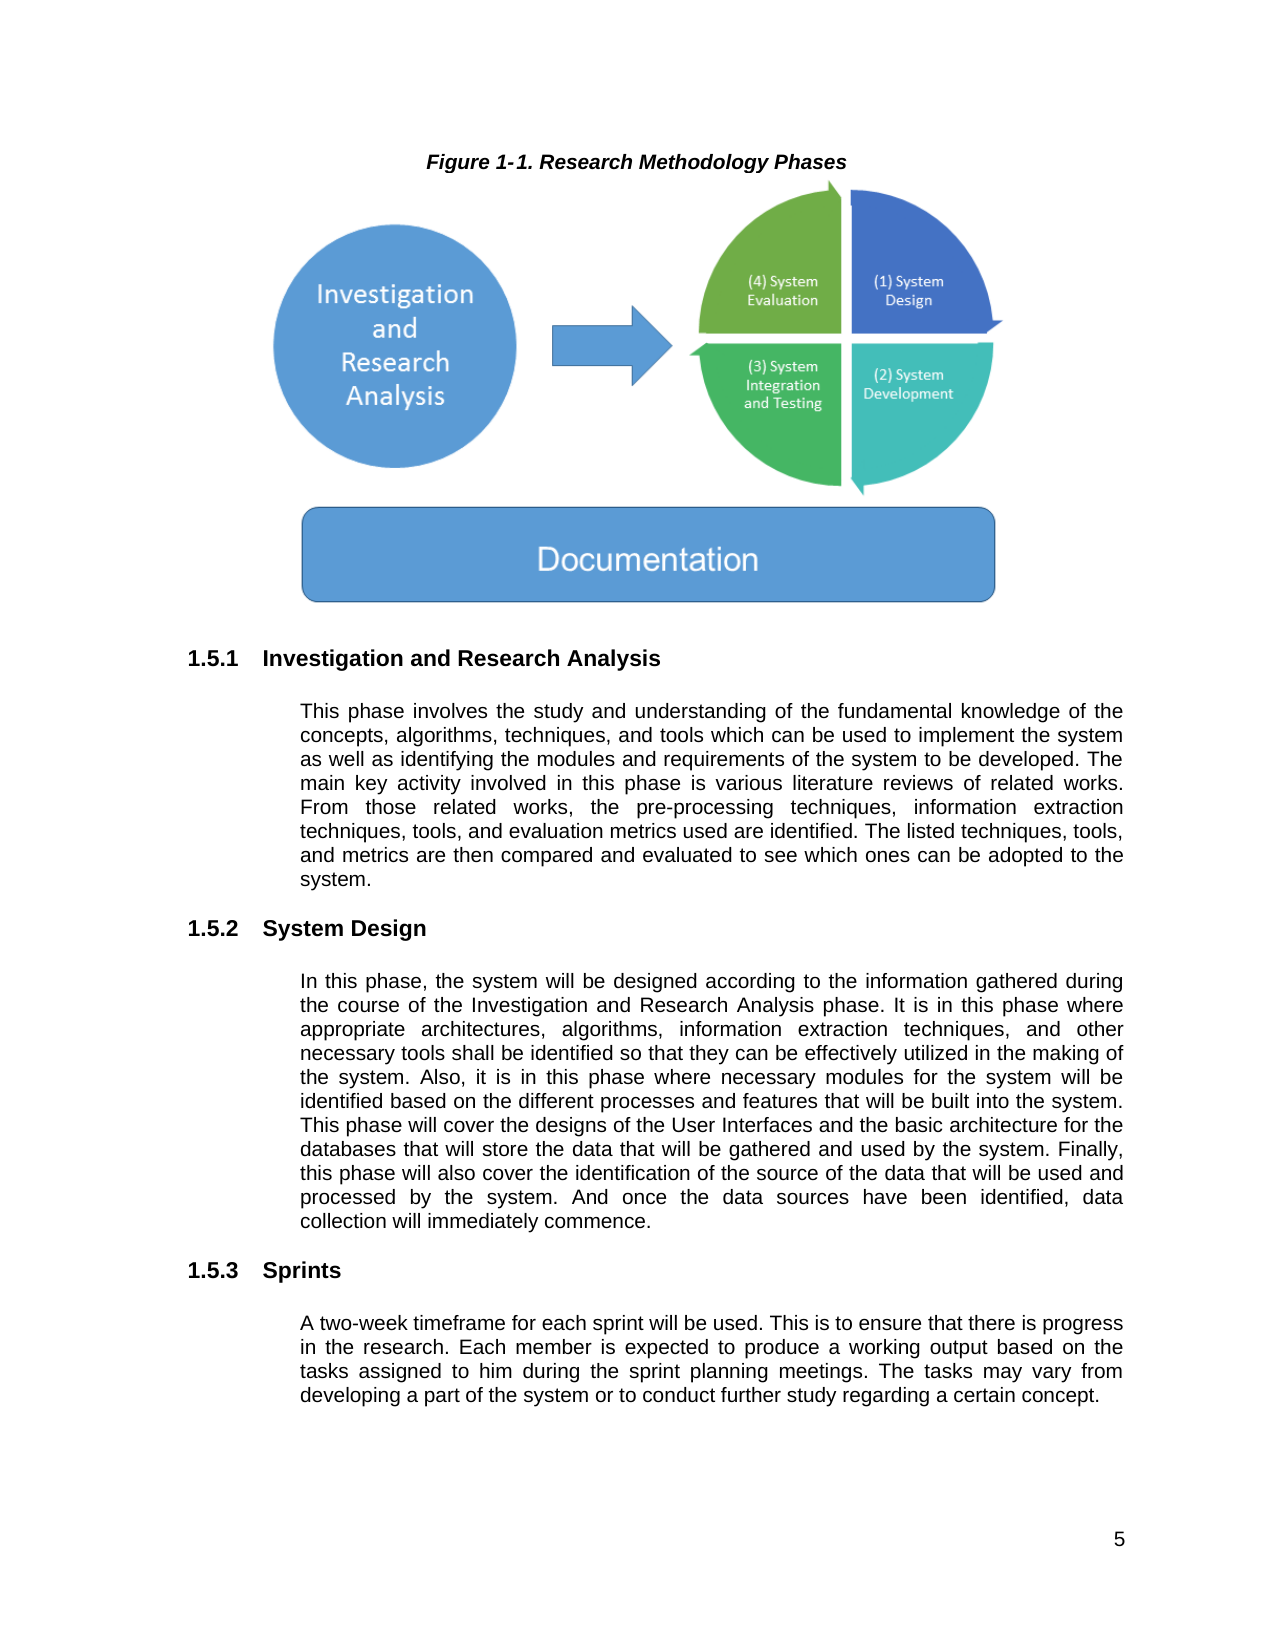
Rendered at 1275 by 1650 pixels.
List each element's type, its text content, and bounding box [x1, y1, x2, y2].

picture [265, 173, 1010, 617]
subtitle Sprints [187, 1257, 1125, 1283]
text This phase involves the study and understanding of the fundamental knowledge of the concepts, algorithms, techniques, and tools which can be used to implement the system as well as identifying the modules and requirements of the system to be developed. The main key activity involved in this phase is various literature reviews of related works. From those related works, the pre-processing techniques, information extraction techniques, tools, and evaluation metrics used are identified. The listed techniques, tools, and metrics are then compared and evaluated to see which ones can be adopted to the system. [300, 699, 1125, 891]
text A two-week timeframe for each sprint will be used. This is to ensure that there is progress in the research. Each member is expected to produce a working output based on the tasks assigned to him during the sprint planning meetings. The tasks may vary from developing a part of the system or to conduct further study regarding a certain concept. [300, 1311, 1125, 1407]
text In this phase, the system will be designed according to the information gathered during the course of the Investigation and Research Analysis phase. It is in this phase where appropriate architectures, algorithms, information extraction techniques, and other necessary tools shall be identified so that they can be effectively utilized in the making of the system. Also, it is in this phase where necessary modules for the system will be identified based on the different processes and features that will be built into the system. This phase will cover the designs of the User Interfaces and the basic architecture for the databases that will store the data that will be gathered and used by the system. Finally, this phase will also cover the identification of the source of the data that will be used and processed by the system. And once the data sources have been identified, data collection will immediately commence. [300, 969, 1125, 1233]
subtitle System Design [187, 915, 1125, 941]
text Figure -. Research Methodology Phases [150, 150, 1125, 174]
subtitle Investigation and Research Analysis [187, 645, 1125, 671]
